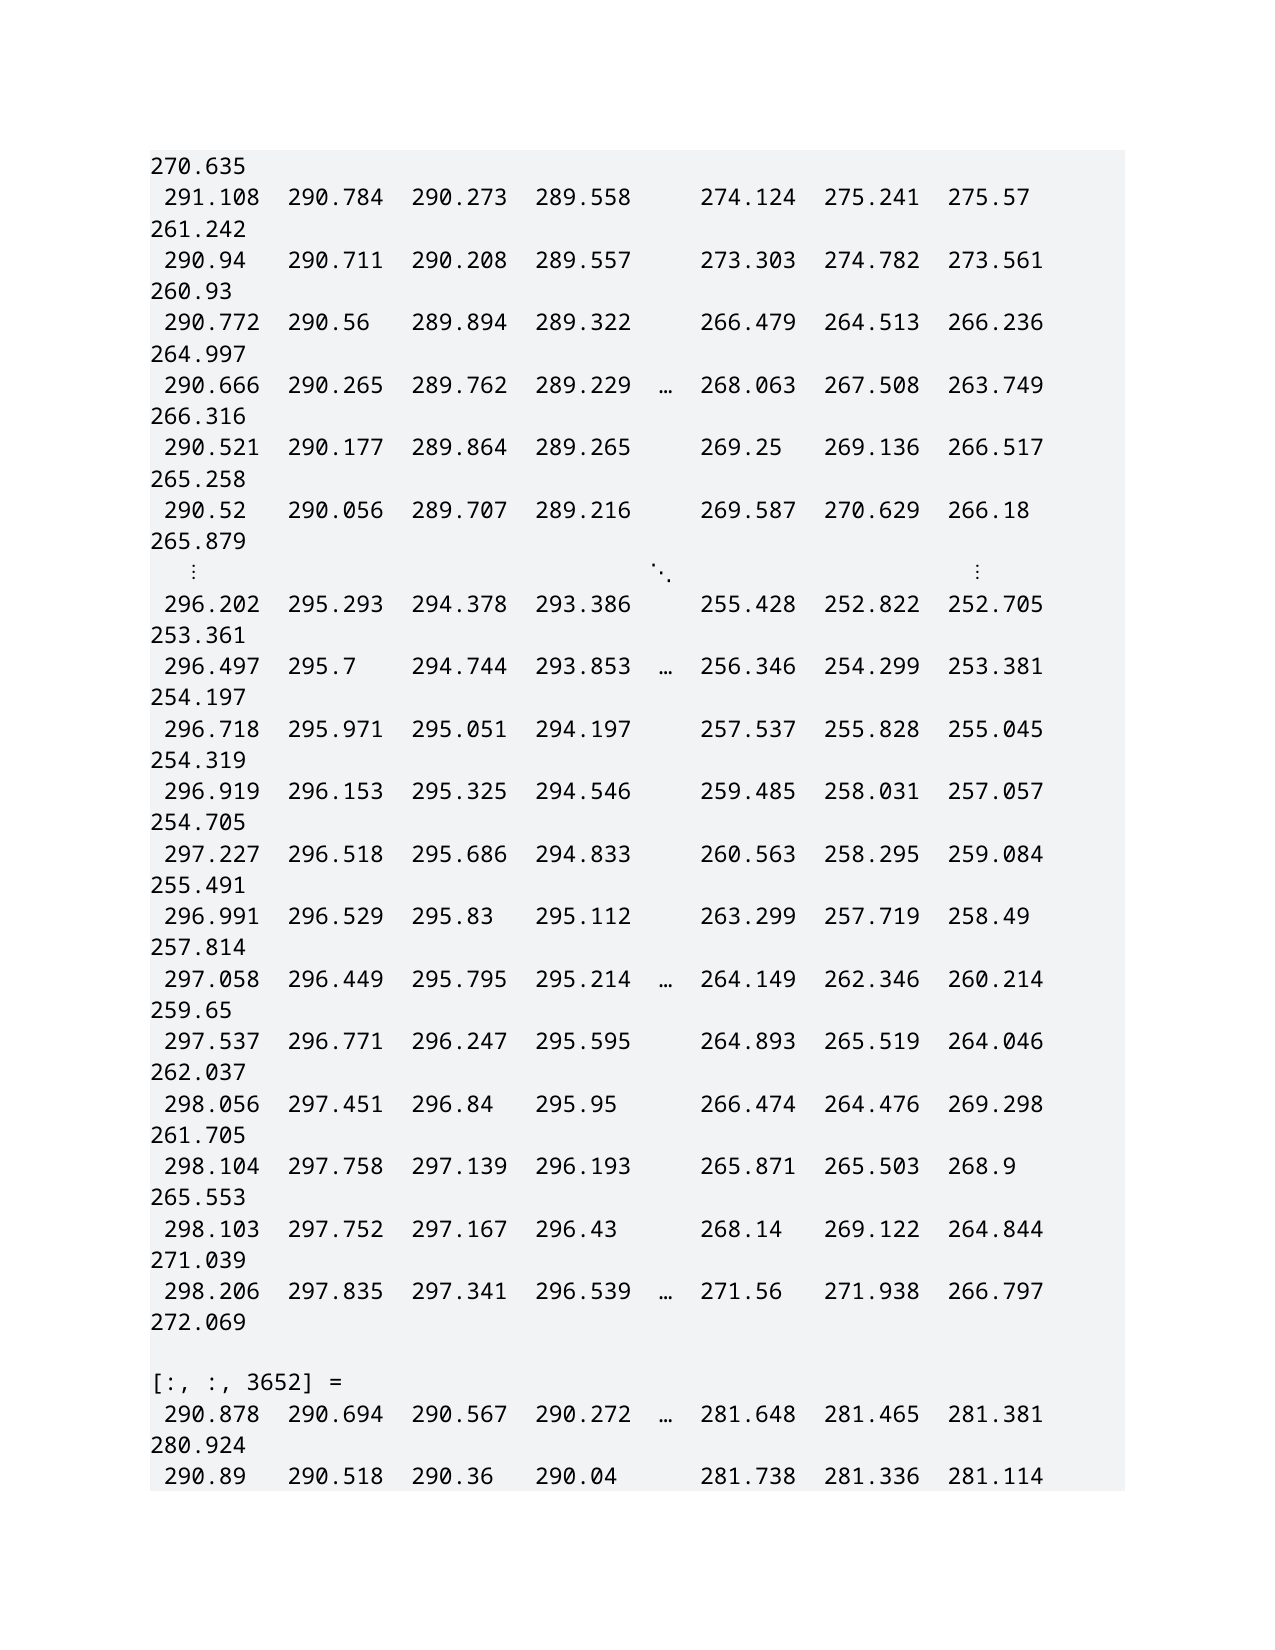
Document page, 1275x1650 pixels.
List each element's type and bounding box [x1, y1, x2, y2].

text [150, 150, 1125, 1491]
